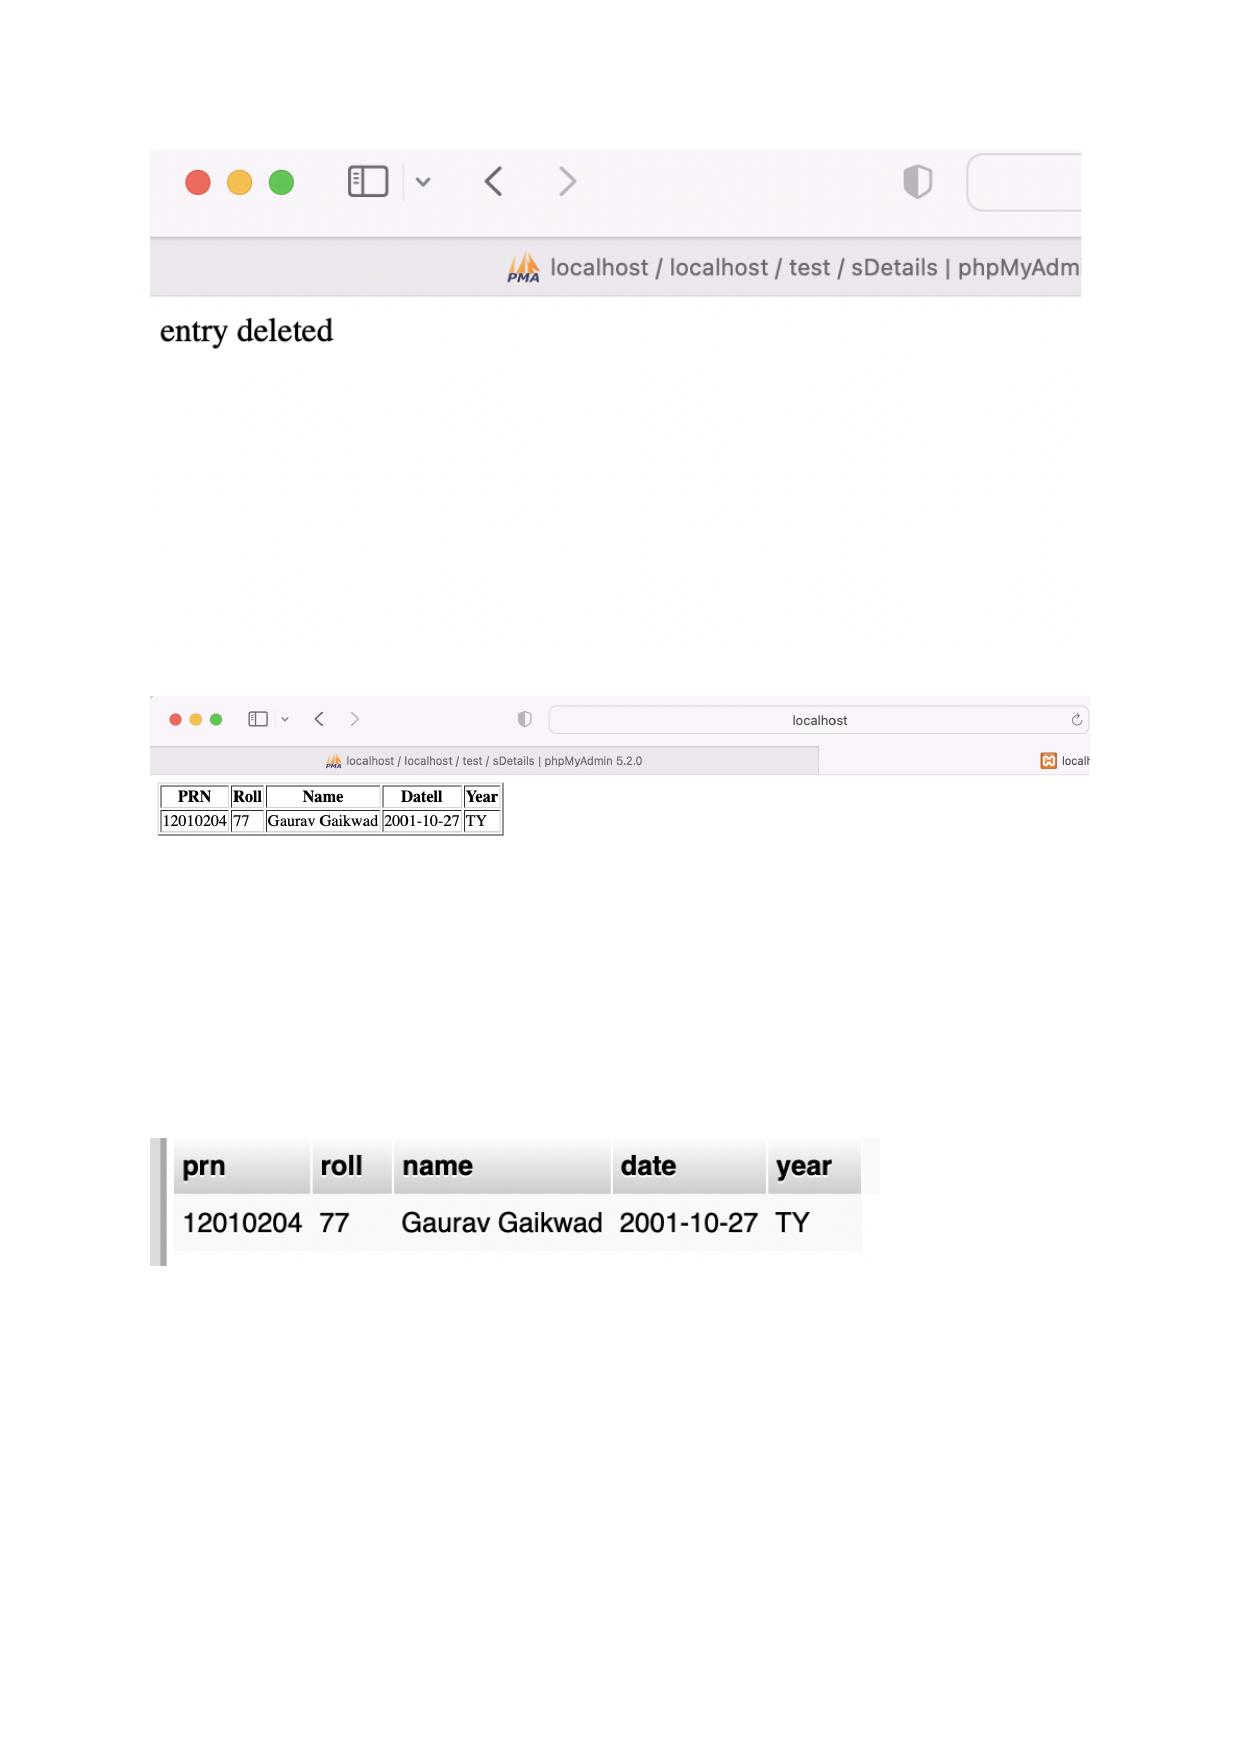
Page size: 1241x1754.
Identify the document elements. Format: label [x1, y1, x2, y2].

picture [150, 1138, 884, 1266]
picture [150, 696, 1091, 1105]
picture [150, 150, 1082, 663]
